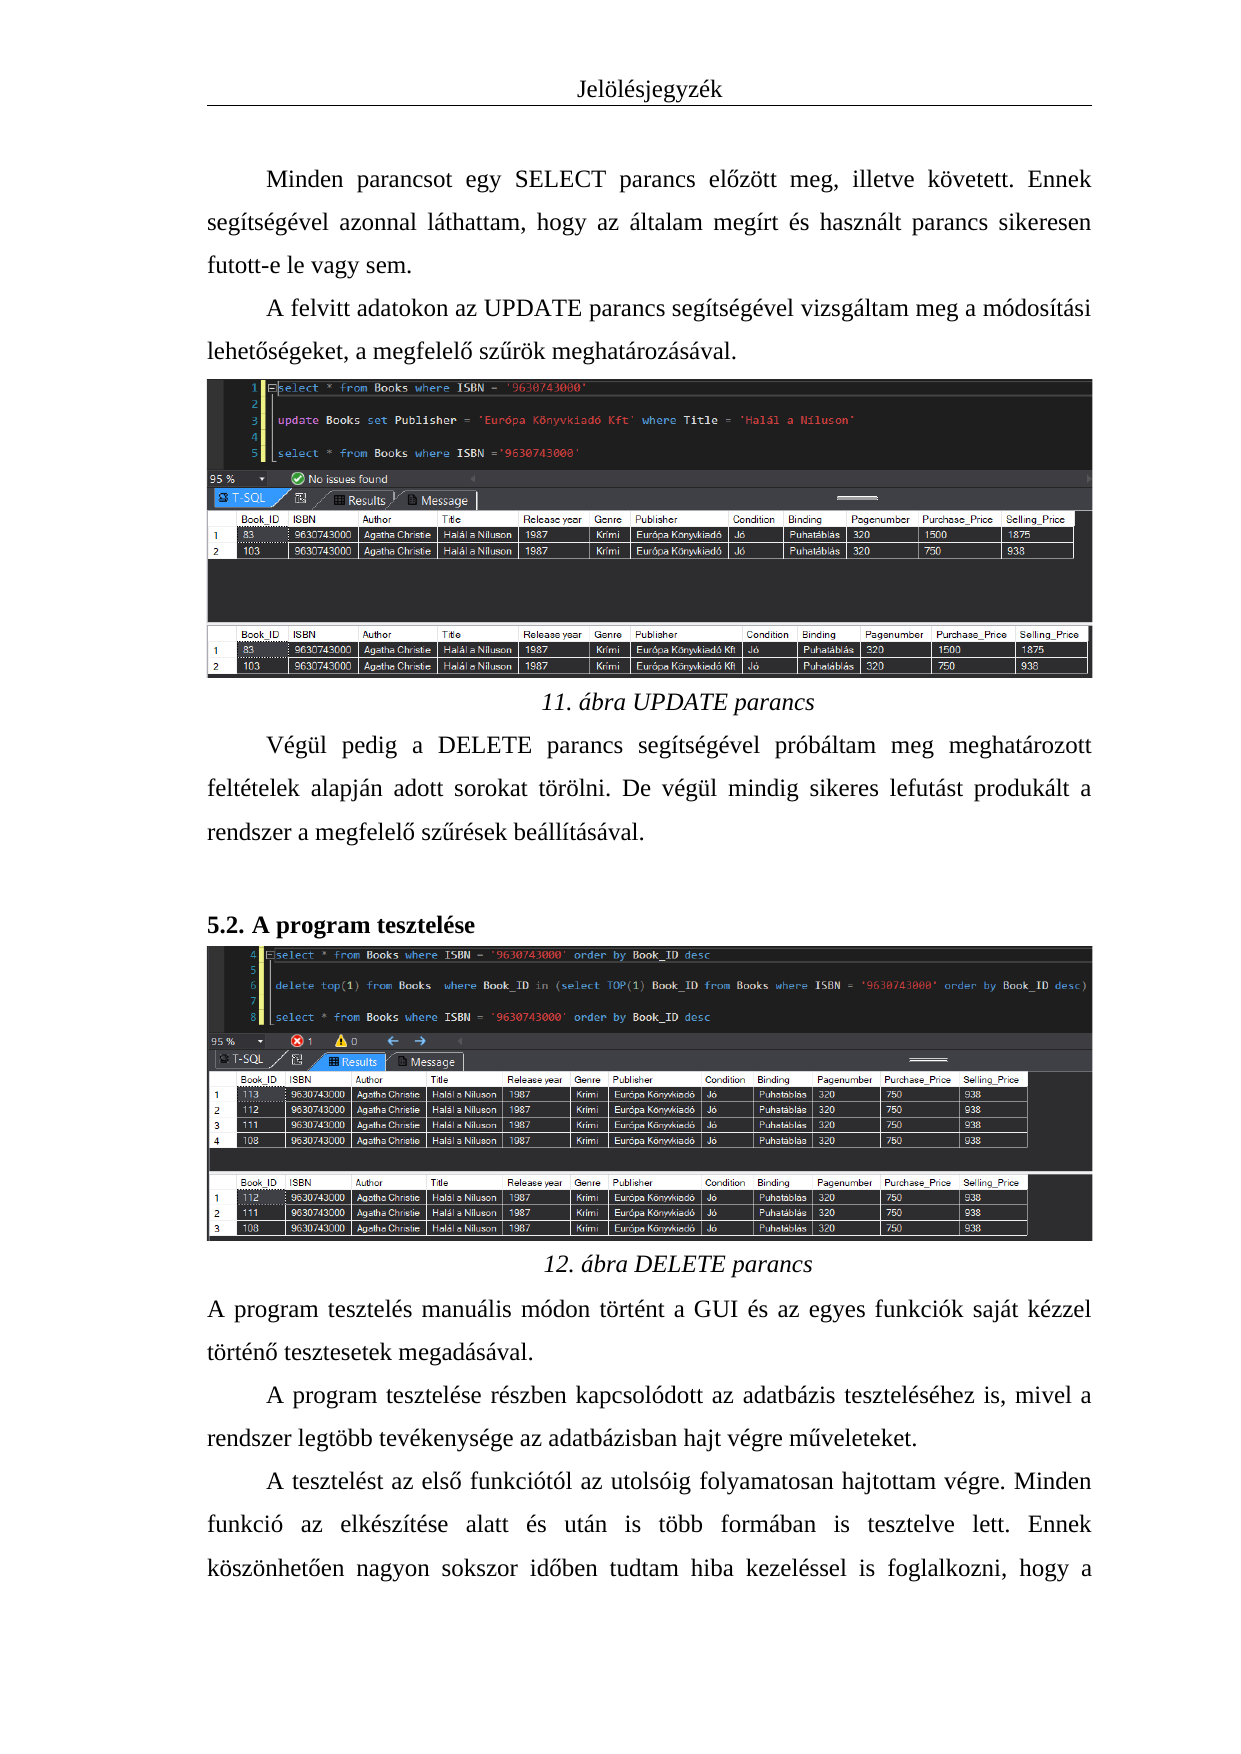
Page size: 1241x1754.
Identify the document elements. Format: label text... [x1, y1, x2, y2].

text Minden parancsot egy SELECT parancs előzött meg, illetve követett. Ennek segítségével azonnal láthattam, hogy az általam megírt és használt parancs sikeresen futott-e le vagy sem. [207, 164, 1092, 279]
picture [206, 946, 1093, 1241]
text Végül pedig a DELETE parancs segítségével próbáltam meg meghatározott feltételek alapján adott sorokat törölni. De végül mindig sikeres lefutást produkált a rendszer a megfelelő szűrések beállításával. [207, 716, 1092, 845]
text A program tesztelés manuális módon történt a GUI és az egyes funkciók saját kézzel történő tesztesetek megadásával. [207, 1279, 1092, 1366]
picture [206, 379, 1093, 678]
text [207, 1466, 1092, 1581]
subtitle A program tesztelése [207, 910, 1092, 938]
text A felvitt adatokon az UPDATE parancs segítségével vizsgáltam meg a módosítási lehetőségeket, a megfelelő szűrök meghatározásával. [207, 293, 1092, 365]
text A program tesztelése részben kapcsolódott az adatbázis teszteléséhez is, mivel a rendszer legtöbb tevékenysége az adatbázisban hajt végre műveleteket. [207, 1380, 1092, 1452]
